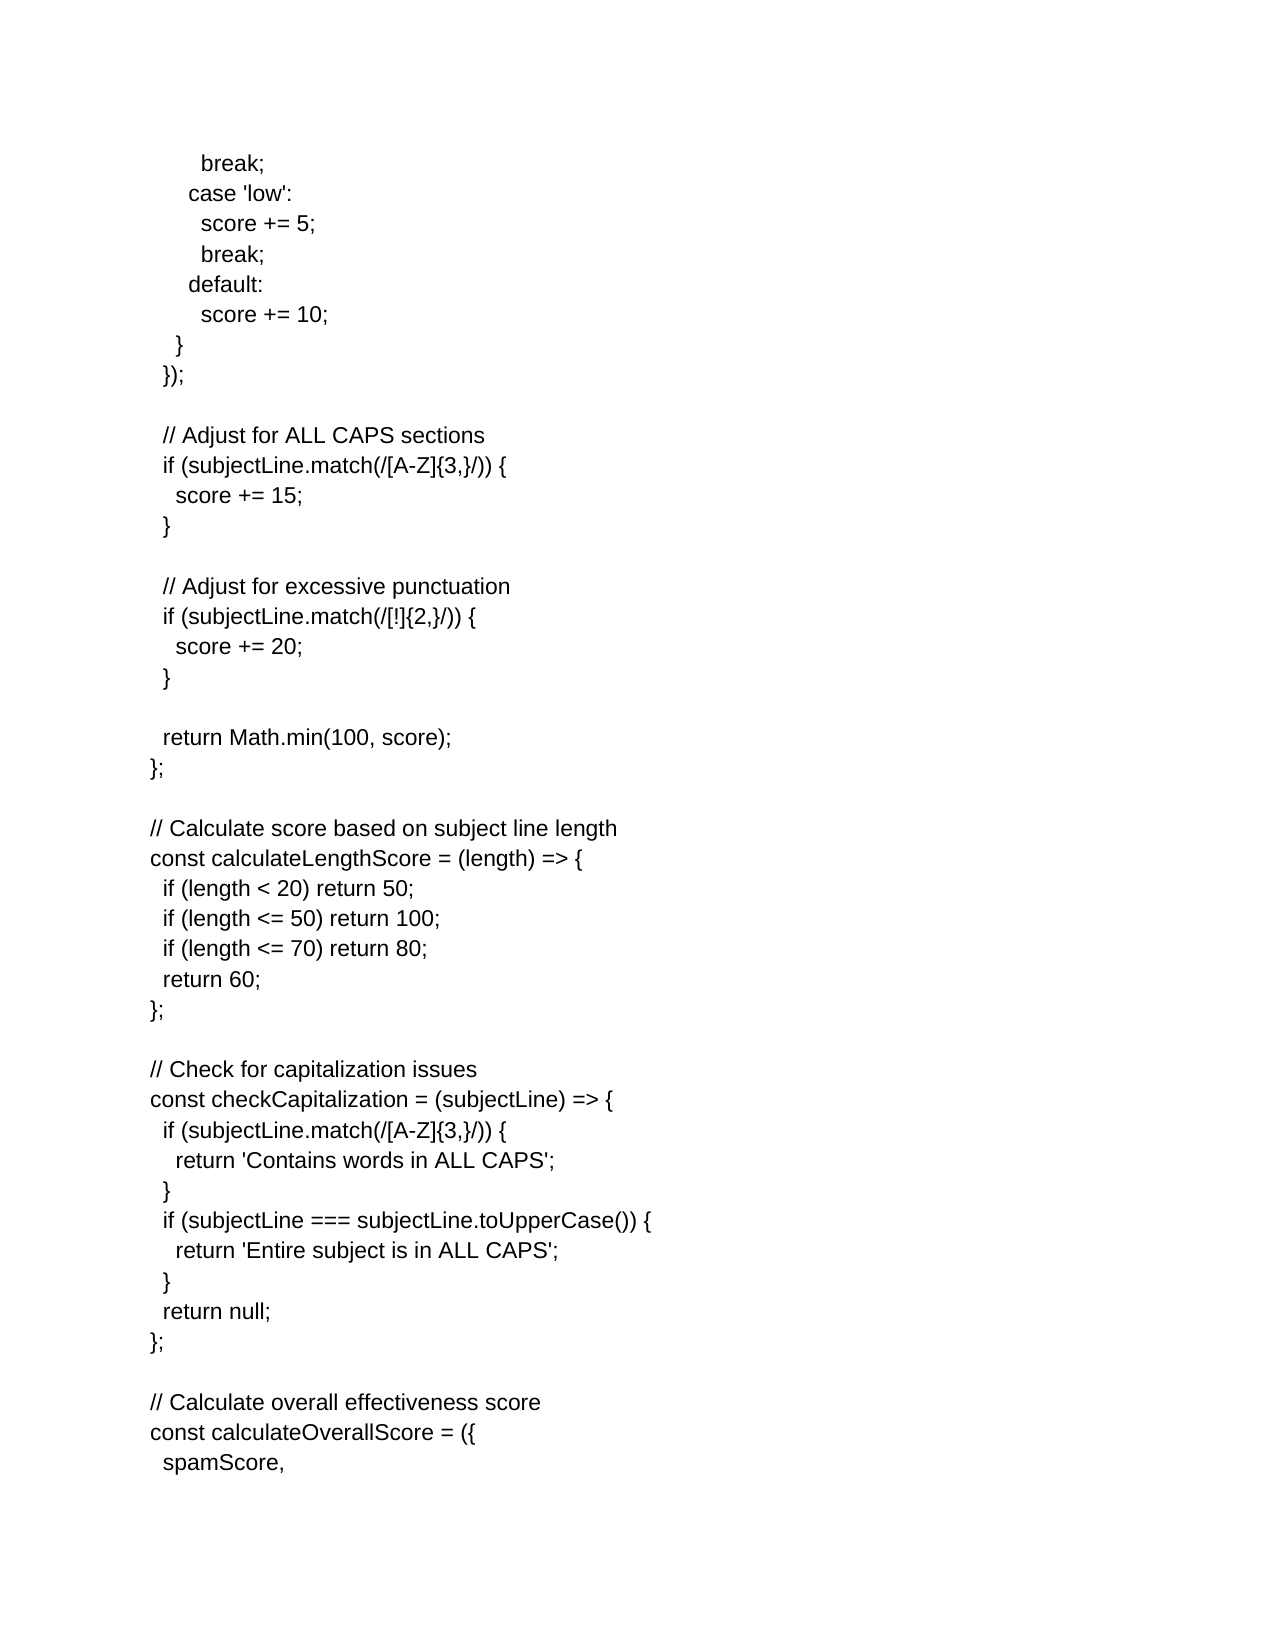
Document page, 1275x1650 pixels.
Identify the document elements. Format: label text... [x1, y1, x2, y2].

text score += 20; [150, 633, 1125, 660]
text } [150, 512, 1125, 539]
text spamScore, [150, 1449, 1125, 1475]
text }; [150, 754, 1125, 781]
text }; [150, 1328, 1125, 1354]
text }; [150, 996, 1125, 1022]
text break; [150, 241, 1125, 267]
text return Math.min(100, score); [150, 724, 1125, 750]
text score += 15; [150, 482, 1125, 509]
text return 'Entire subject is in ALL CAPS'; [150, 1237, 1125, 1264]
text return 'Contains words in ALL CAPS'; [150, 1147, 1125, 1173]
text score += 10; [150, 301, 1125, 327]
text break; [150, 150, 1125, 176]
text return 60; [150, 966, 1125, 992]
text const calculateOverallScore = ({ [150, 1419, 1125, 1445]
text if (length <= 70) return 80; [150, 935, 1125, 962]
text } [150, 1268, 1125, 1294]
text if (subjectLine.match(/[A-Z]{3,}/)) { [150, 1117, 1125, 1143]
text if (length < 20) return 50; [150, 875, 1125, 901]
text // Adjust for ALL CAPS sections [150, 422, 1125, 448]
text const checkCapitalization = (subjectLine) => { [150, 1086, 1125, 1113]
text if (subjectLine.match(/[A-Z]{3,}/)) { [150, 452, 1125, 478]
text }); [150, 361, 1125, 388]
text // Calculate score based on subject line length [150, 814, 1125, 841]
text if (subjectLine.match(/[!]{2,}/)) { [150, 603, 1125, 629]
text // Calculate overall effectiveness score [150, 1388, 1125, 1415]
text if (length <= 50) return 100; [150, 905, 1125, 932]
text } [150, 1177, 1125, 1203]
text } [150, 663, 1125, 690]
text } [150, 331, 1125, 358]
text const calculateLengthScore = (length) => { [150, 845, 1125, 871]
text return null; [150, 1298, 1125, 1324]
text case 'low': [150, 180, 1125, 207]
text default: [150, 271, 1125, 297]
text score += 5; [150, 210, 1125, 237]
text // Check for capitalization issues [150, 1056, 1125, 1083]
text // Adjust for excessive punctuation [150, 573, 1125, 599]
text if (subjectLine === subjectLine.toUpperCase()) { [150, 1207, 1125, 1234]
